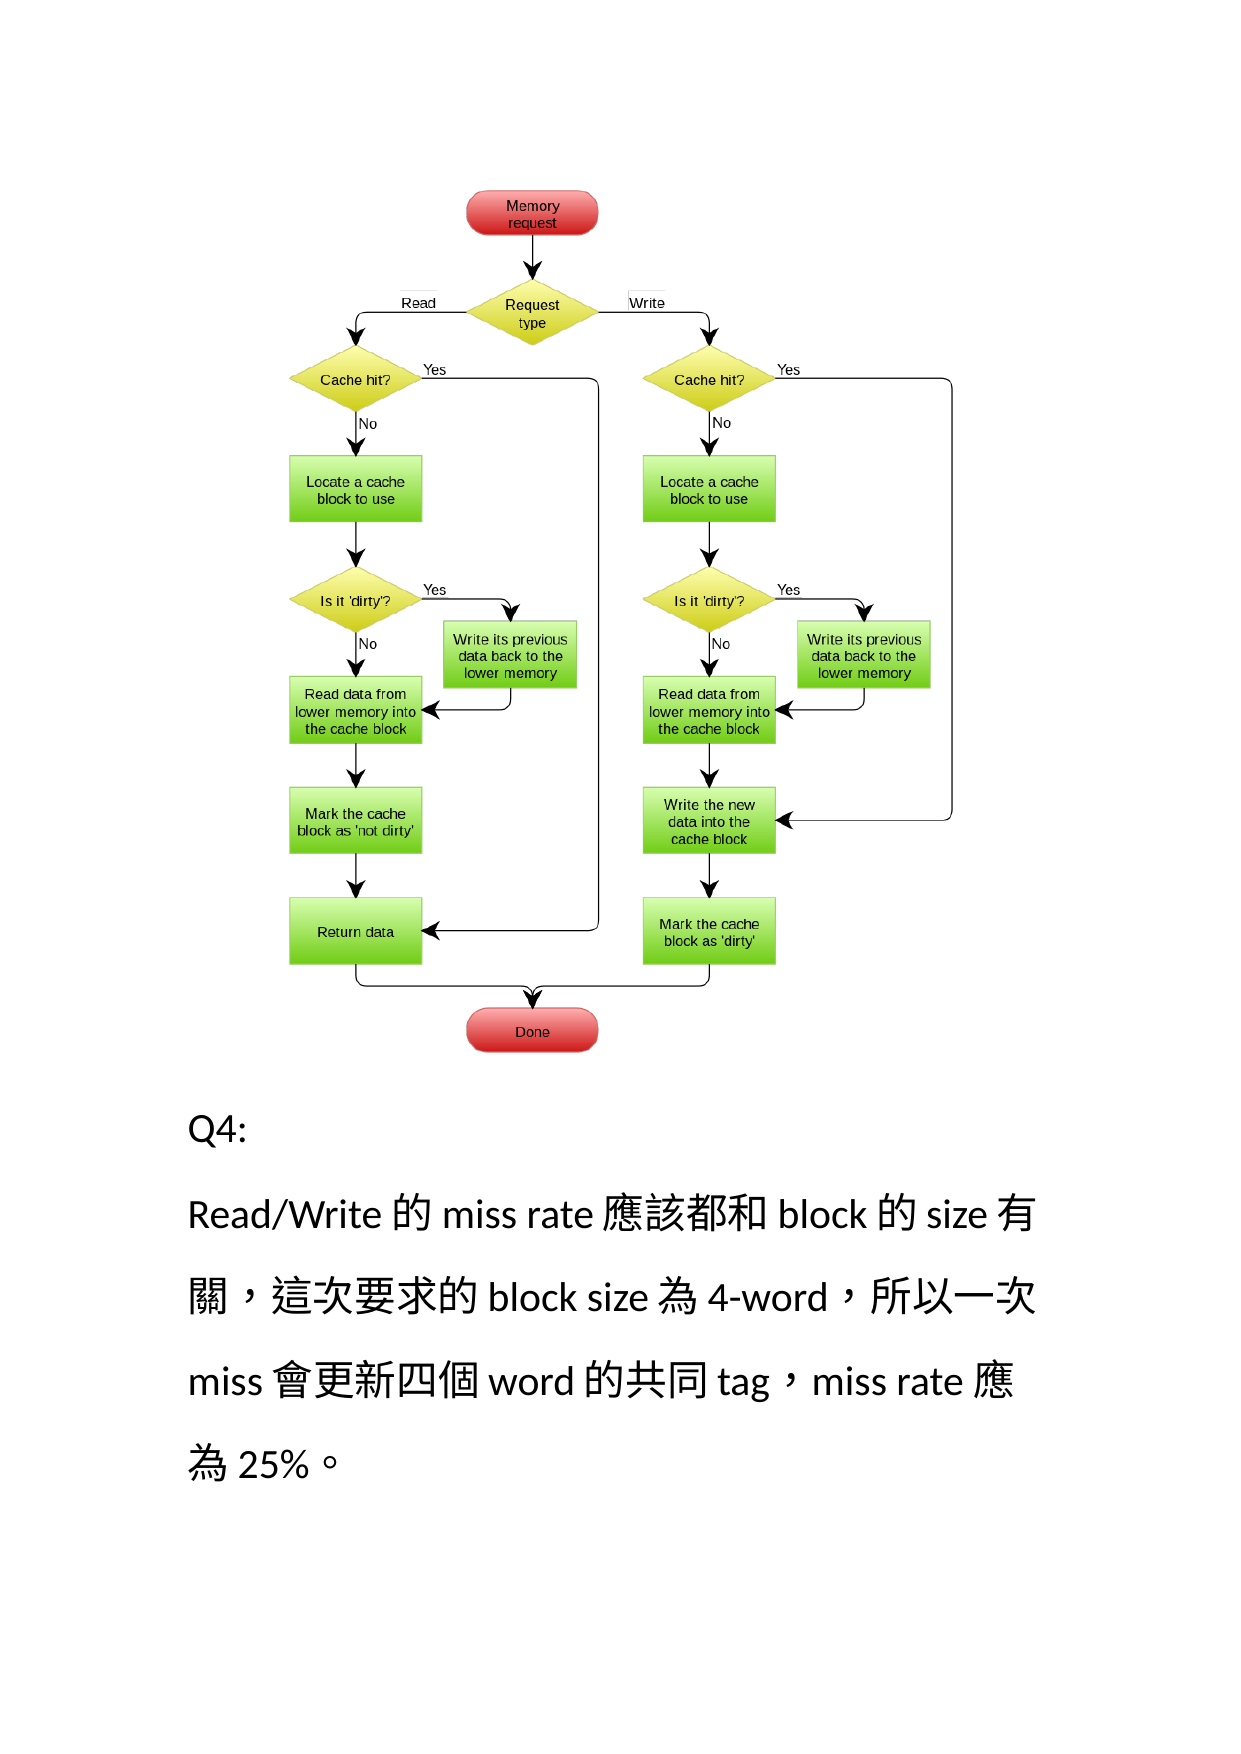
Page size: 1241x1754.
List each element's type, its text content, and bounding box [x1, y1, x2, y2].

text Q4: [187, 1085, 1053, 1169]
picture [267, 168, 974, 1074]
text Read/Write 的miss rate應該都和block的size有關，這次要求的block size為4-word，所以一次miss會更新四個word的共同tag，miss rate 應為25%。 [187, 1169, 1053, 1502]
